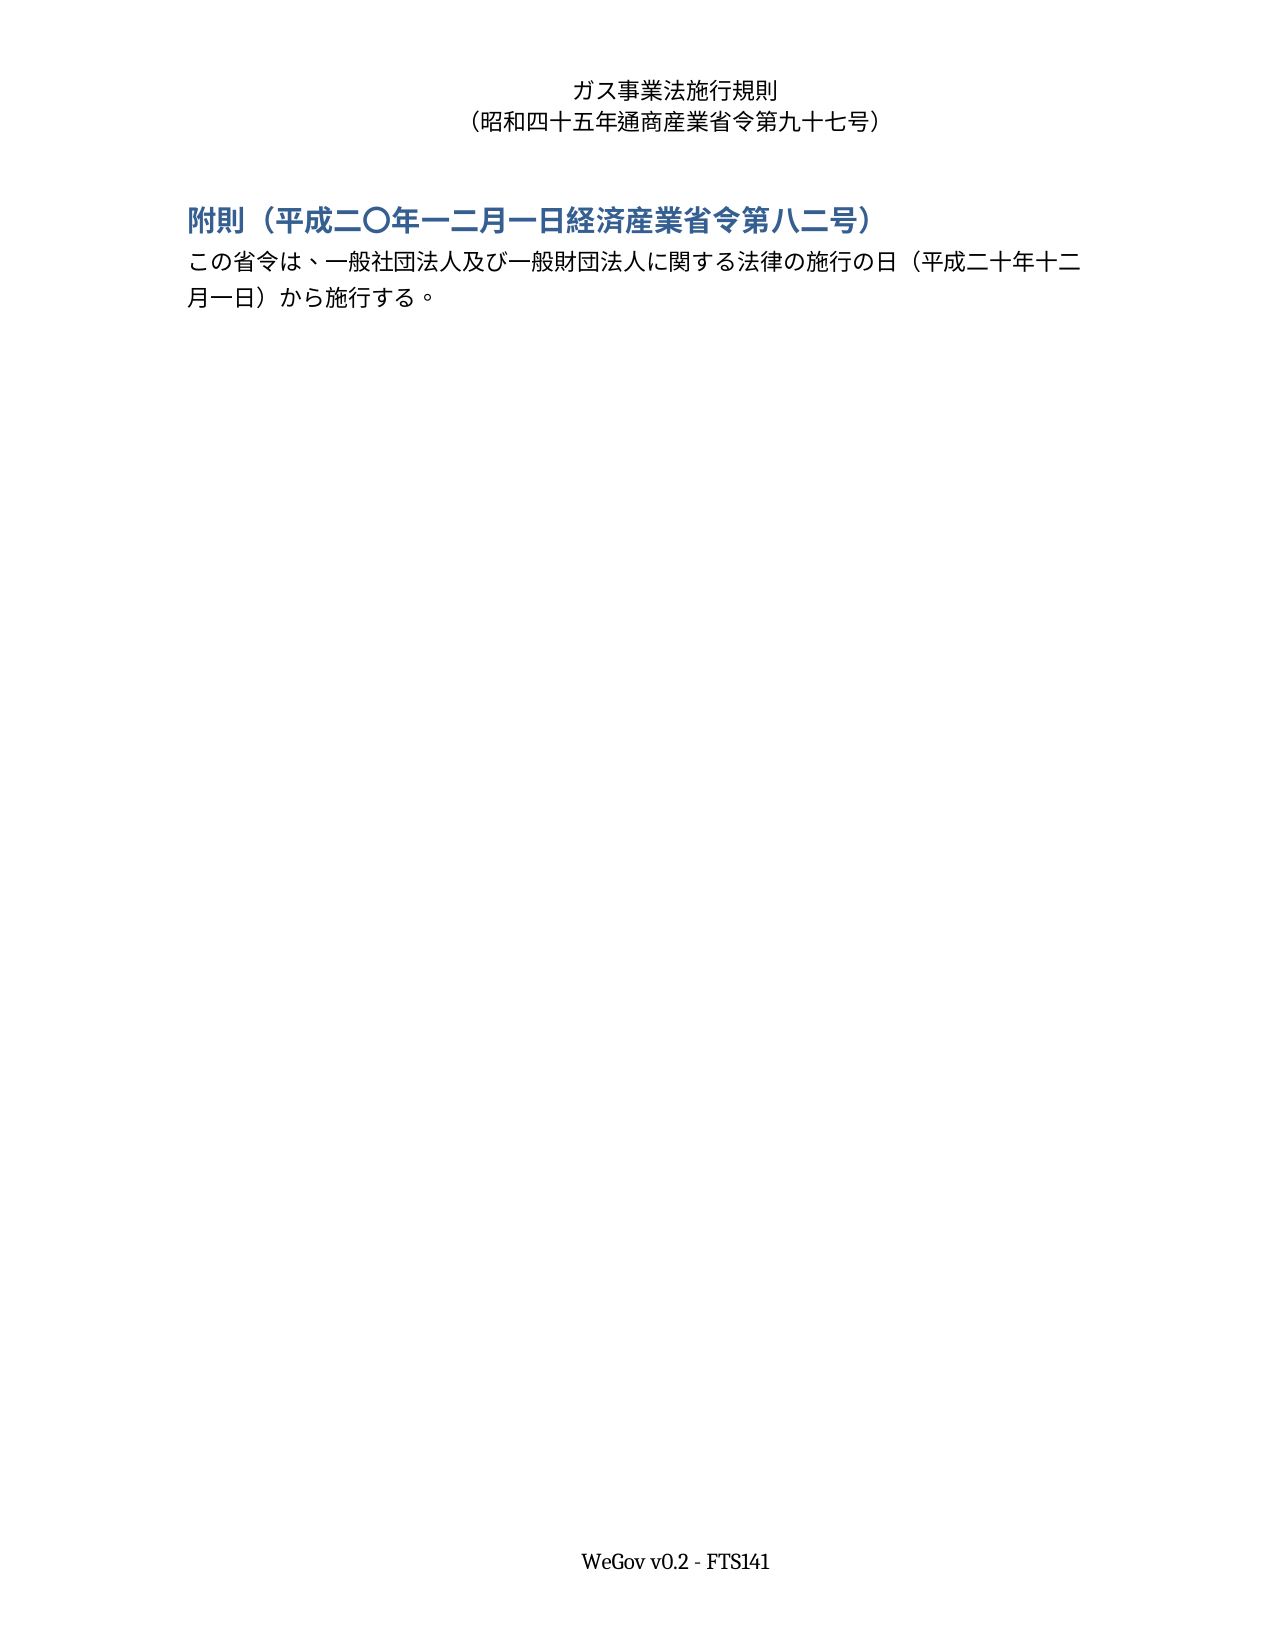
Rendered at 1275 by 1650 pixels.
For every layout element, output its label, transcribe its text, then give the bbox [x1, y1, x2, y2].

text この省令は、一般社団法人及び一般財団法人に関する法律の施行の日（平成二十年十二月一日）から施行する。 [187, 246, 1087, 313]
subtitle 附則（平成二〇年一二月一日経済産業省令第八二号） [187, 200, 1087, 240]
